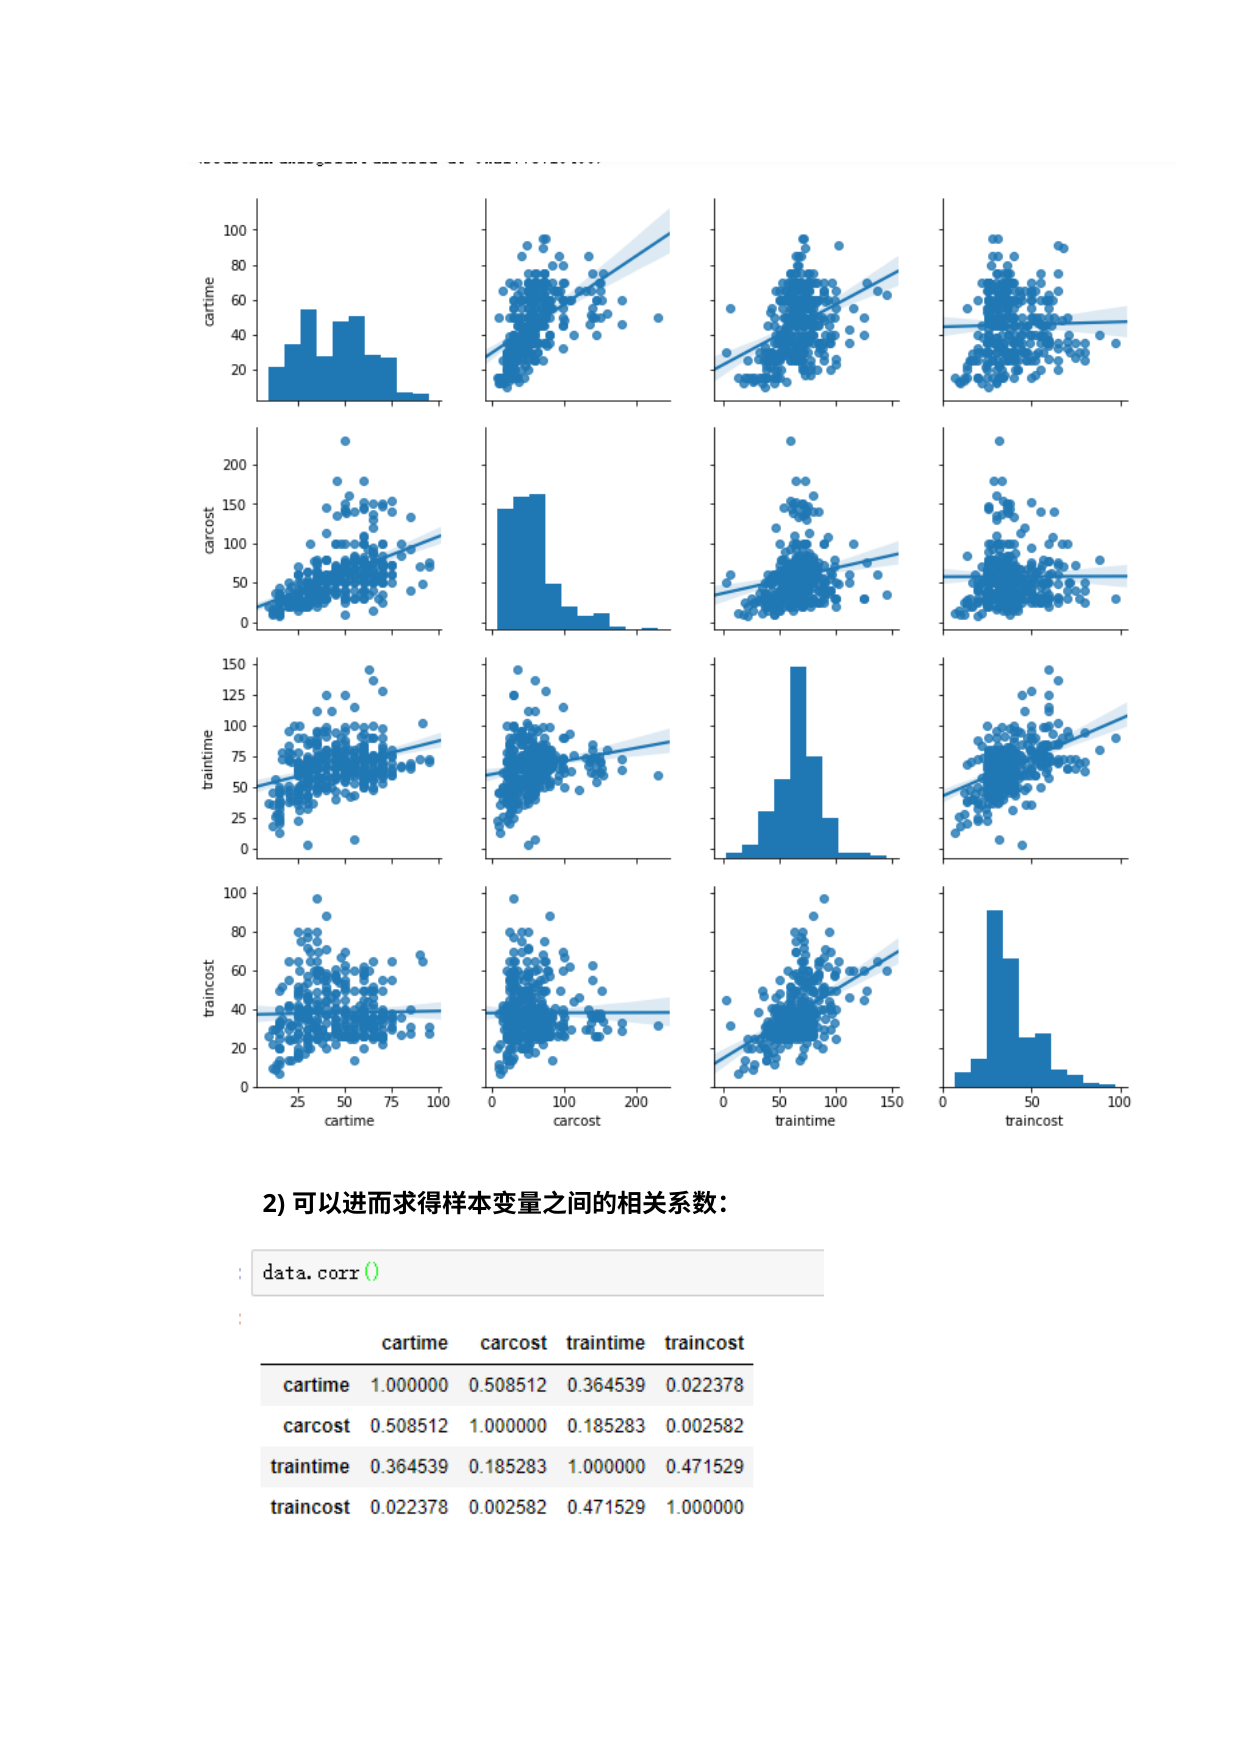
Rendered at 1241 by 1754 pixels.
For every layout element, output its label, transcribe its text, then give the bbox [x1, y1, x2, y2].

picture [187, 162, 1177, 1150]
list 可以进而求得样本变量之间的相关系数： [262, 1169, 1053, 1234]
picture [239, 1234, 824, 1536]
